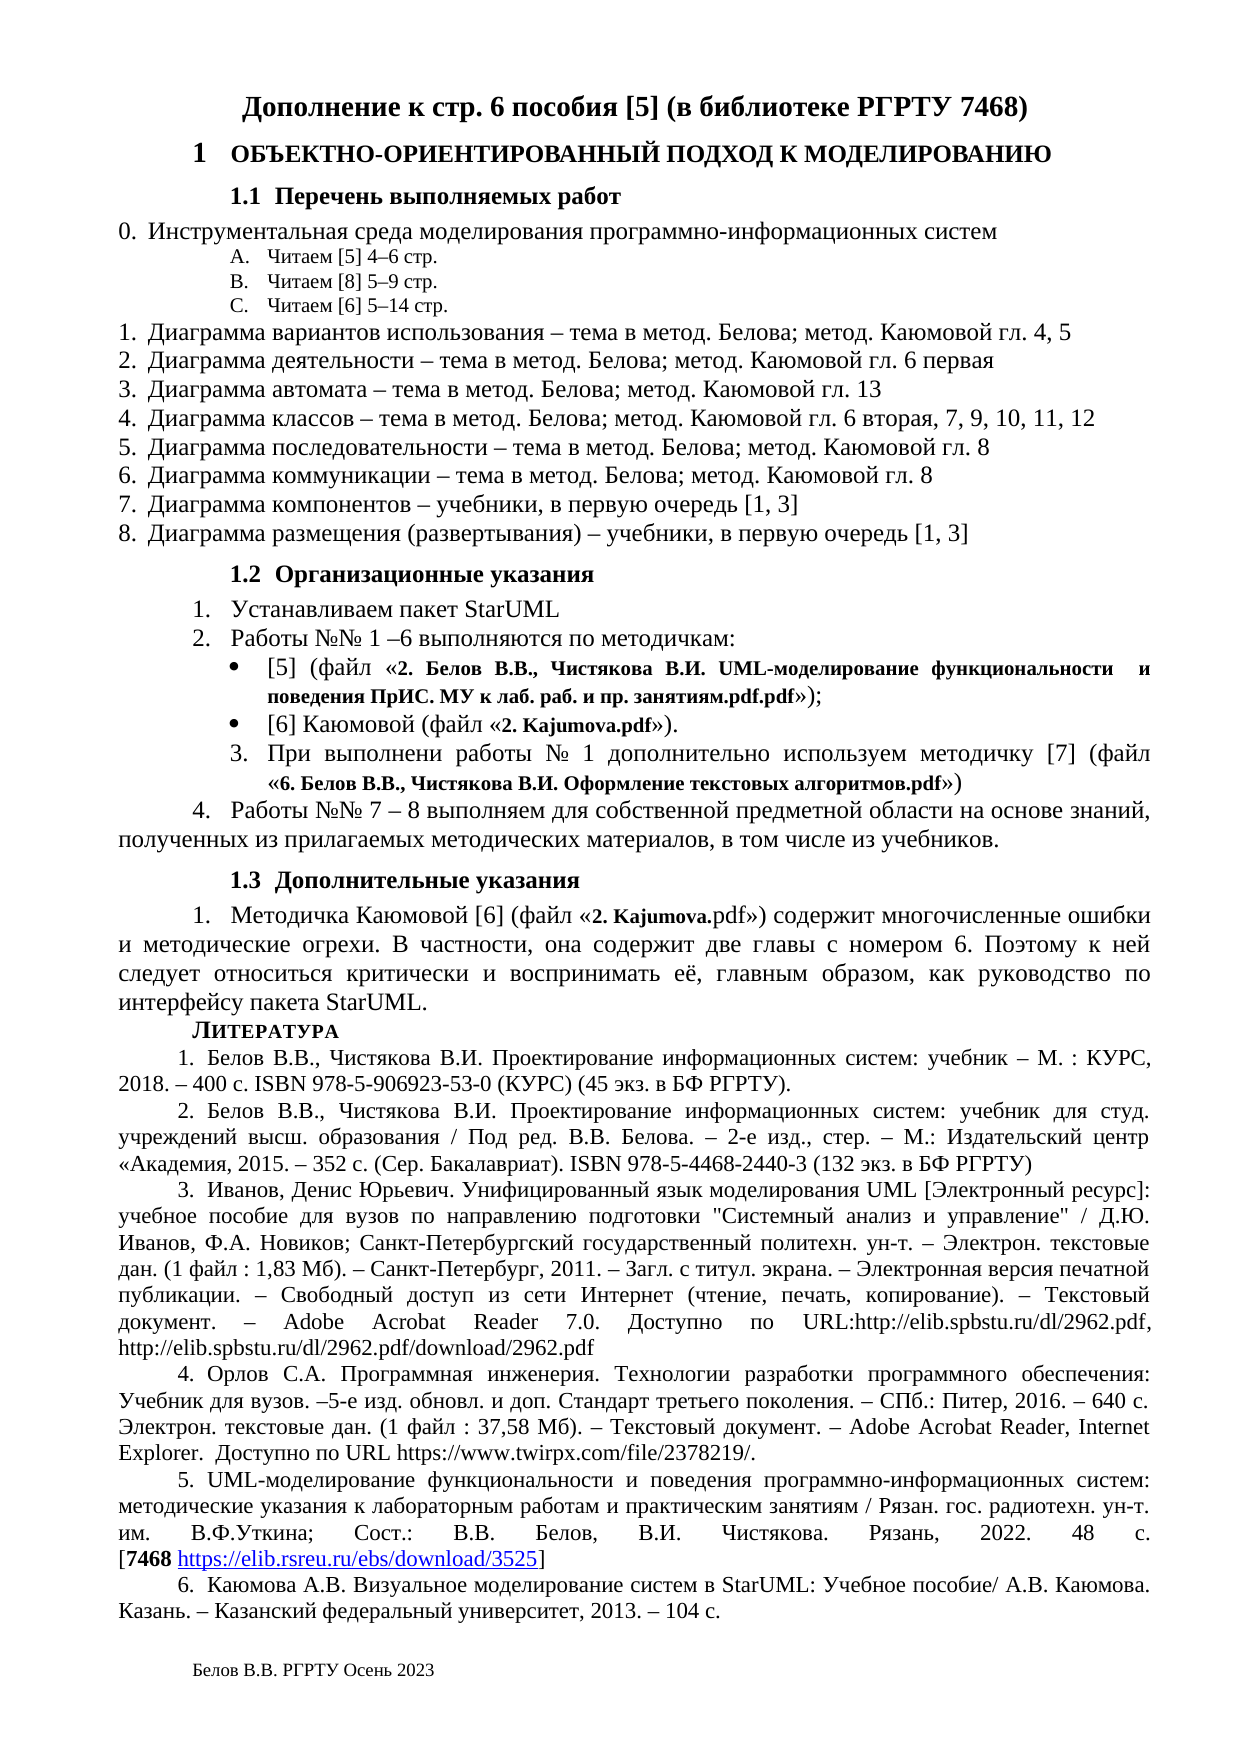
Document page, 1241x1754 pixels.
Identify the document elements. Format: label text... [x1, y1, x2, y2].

list Читаем [6] 5–14 стр. [229, 293, 1152, 317]
subtitle Дополнительные указания [229, 865, 1152, 894]
list Диаграмма вариантов использования – тема в метод. Белова; метод. Каюмовой гл. 4, 5 [118, 317, 1152, 345]
list [6] Каюмовой (файл «2. Kajumova.pdf»). [229, 709, 1152, 738]
list Орлов С.А. Программная инженерия. Технологии разработки программного обеспечения: Учебник для вузов. –5-е изд. обновл. и доп. Стандарт третьего поколения. – СПб.: Питер, 2016. – 640 с. Электрон. текстовые дан. (1 файл : 37,58 Мб). – Текстовый документ. – Adobe Acrobat Reader, Internet Explorer. Доступно по URL https://www.twirpx.com/file/2378219/. [118, 1360, 1152, 1466]
list Инструментальная среда моделирования программно-информационных систем [118, 216, 1152, 244]
list Читаем [5] 4–6 стр. [229, 244, 1152, 268]
list Диаграмма автомата – тема в метод. Белова; метод. Каюмовой гл. 13 [118, 374, 1152, 403]
list Диаграмма деятельности – тема в метод. Белова; метод. Каюмовой гл. 6 первая [118, 345, 1152, 374]
list Работы №№ 1 –6 выполняются по методичкам: [118, 623, 1152, 652]
text Дополнение к стр. 6 пособия [5] (в библиотеке РГРТУ 7468) [118, 89, 1152, 122]
list UML-моделирование функциональности и поведения программно-информационных систем: методические указания к лабораторным работам и практическим занятиям / Рязан. гос. радиотехн. ун-т. им. В.Ф.Уткина; Сост.: В.В. Белов, В.И. Чистякова. Рязань, 2022. 48 с. [7468 https://elib.rsreu.ru/ebs/download/3525] [118, 1466, 1152, 1571]
list Белов В.В., Чистякова В.И. Проектирование информационных систем: учебник для студ. учреждений высш. образования / Под ред. В.В. Белова. – 2-е изд., стер. – М.: Издательский центр «Академия, 2015. – 352 с. (Сер. Бакалавриат). ISBN 978-5-4468-2440-3 (132 экз. в БФ РГРТУ) [118, 1097, 1152, 1176]
list [5] (файл «2. Белов В.В., Чистякова В.И. UML-моделирование функциональности и поведения ПрИС. МУ к лаб. раб. и пр. занятиям.pdf.pdf»); [229, 652, 1152, 709]
list Работы №№ 7 – 8 выполняем для собственной предметной области на основе знаний, полученных из прилагаемых методических материалов, в том числе из учебников. [118, 795, 1152, 853]
subtitle Перечень выполняемых работ [229, 181, 1152, 209]
list Читаем [8] 5–9 стр. [229, 268, 1152, 293]
list Диаграмма размещения (развертывания) – учебники, в первую очередь [1, 3] [118, 518, 1152, 547]
list Каюмова А.В. Визуальное моделирование систем в StarUML: Учебное пособие/ А.В. Каюмова. Казань. – Казанский федеральный университет, 2013. – 104 с. [118, 1571, 1152, 1624]
list Диаграмма компонентов – учебники, в первую очередь [1, 3] [118, 489, 1152, 518]
list Диаграмма классов – тема в метод. Белова; метод. Каюмовой гл. 6 вторая, 7, 9, 10, 11, 12 [118, 403, 1152, 432]
list Устанавливаем пакет StarUML [118, 594, 1152, 623]
list Иванов, Денис Юрьевич. Унифицированный язык моделирования UML [Электронный ресурс]: учебное пособие для вузов по направлению подготовки "Системный анализ и управление" / Д.Ю. Иванов, Ф.А. Новиков; Санкт-Петербургский государственный политехн. ун-т. – Электрон. текстовые дан. (1 файл : 1,83 Мб). – Санкт-Петербург, 2011. – Загл. с титул. экрана. – Электронная версия печатной публикации. – Свободный доступ из сети Интернет (чтение, печать, копирование). – Текстовый документ. – Adobe Acrobat Reader 7.0. Доступно по URL:http://elib.spbstu.ru/dl/2962.pdf, http://elib.spbstu.ru/dl/2962.pdf/download/2962.pdf [118, 1176, 1152, 1360]
subtitle Организационные указания [229, 559, 1152, 588]
text Литература [118, 1015, 1152, 1044]
list Диаграмма последовательности – тема в метод. Белова; метод. Каюмовой гл. 8 [118, 432, 1152, 460]
list Белов В.В., Чистякова В.И. Проектирование информационных систем: учебник – М. : КУРС, 2018. – 400 с. ISBN 978-5-906923-53-0 (КУРС) (45 экз. в БФ РГРТУ). [118, 1044, 1152, 1097]
list Методичка Каюмовой [6] (файл «2. Kajumova.pdf») содержит многочисленные ошибки и методические огрехи. В частности, она содержит две главы с номером 6. Поэтому к ней следует относиться критически и воспринимать её, главным образом, как руководство по интерфейсу пакета StarUML. [118, 900, 1152, 1015]
subtitle Объектно-ориентированный подход к моделированию [118, 135, 1152, 168]
list Диаграмма коммуникации – тема в метод. Белова; метод. Каюмовой гл. 8 [118, 460, 1152, 489]
list При выполнени работы № 1 дополнительно используем методичку [7] (файл «6. Белов В.В., Чистякова В.И. Оформление текстовых алгоритмов.pdf») [229, 738, 1152, 795]
